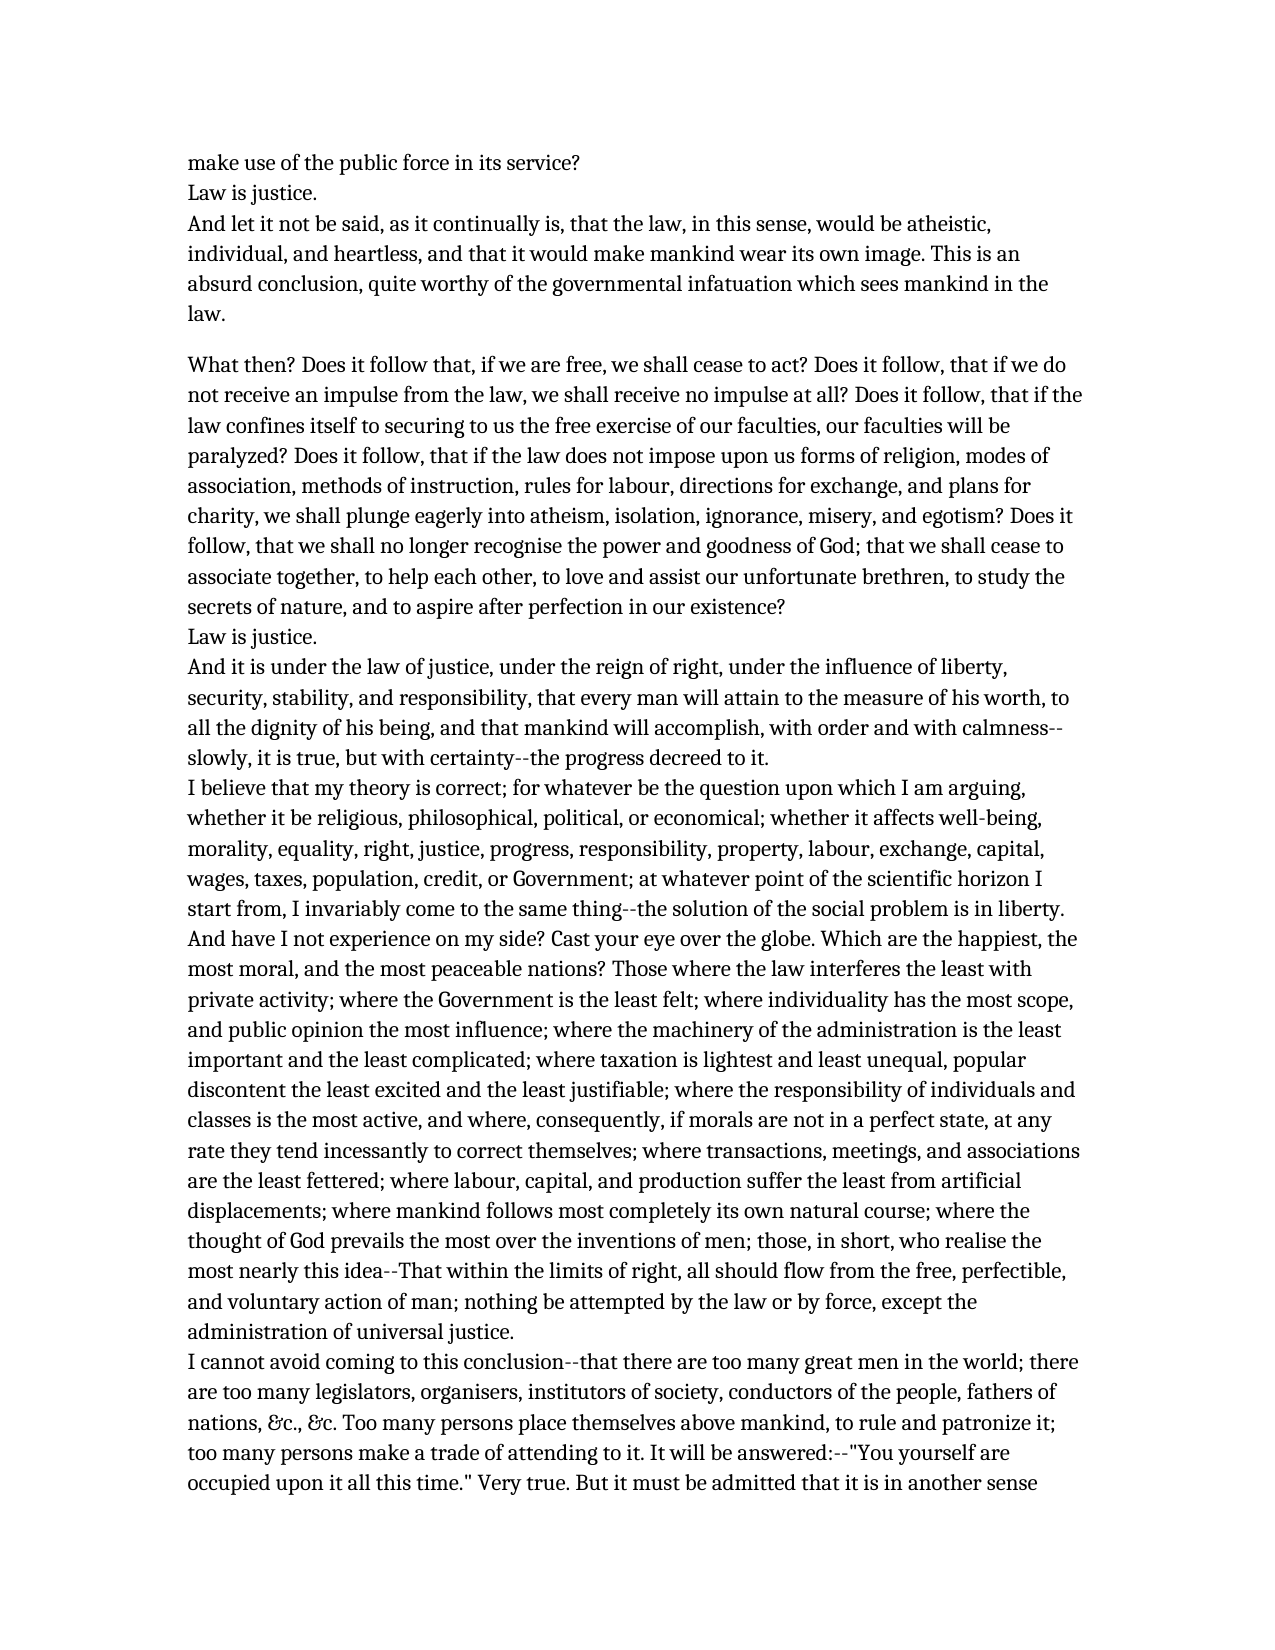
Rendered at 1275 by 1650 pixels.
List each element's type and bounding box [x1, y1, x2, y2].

text [187, 352, 1087, 1496]
text [187, 150, 1087, 327]
